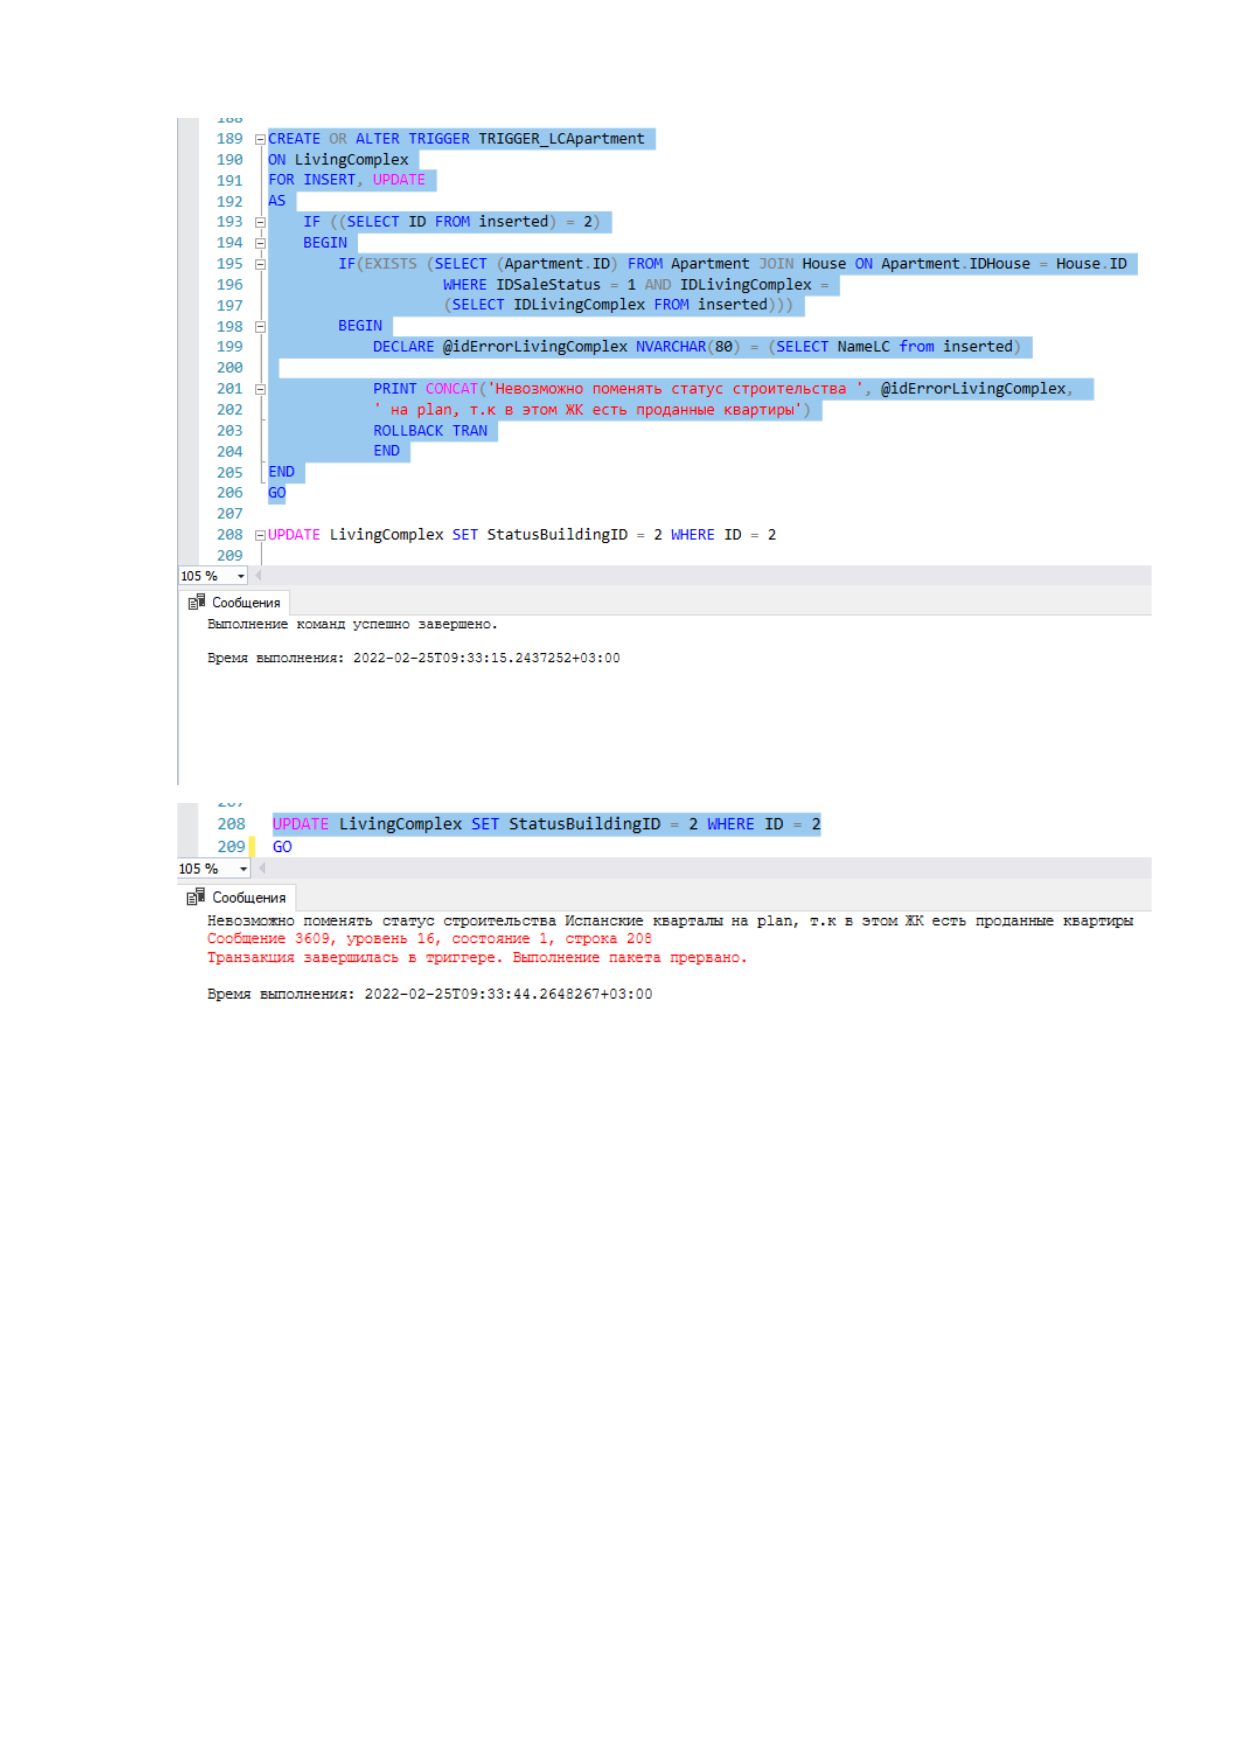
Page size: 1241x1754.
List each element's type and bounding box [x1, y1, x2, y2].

picture [177, 118, 1152, 785]
picture [177, 803, 1152, 1038]
